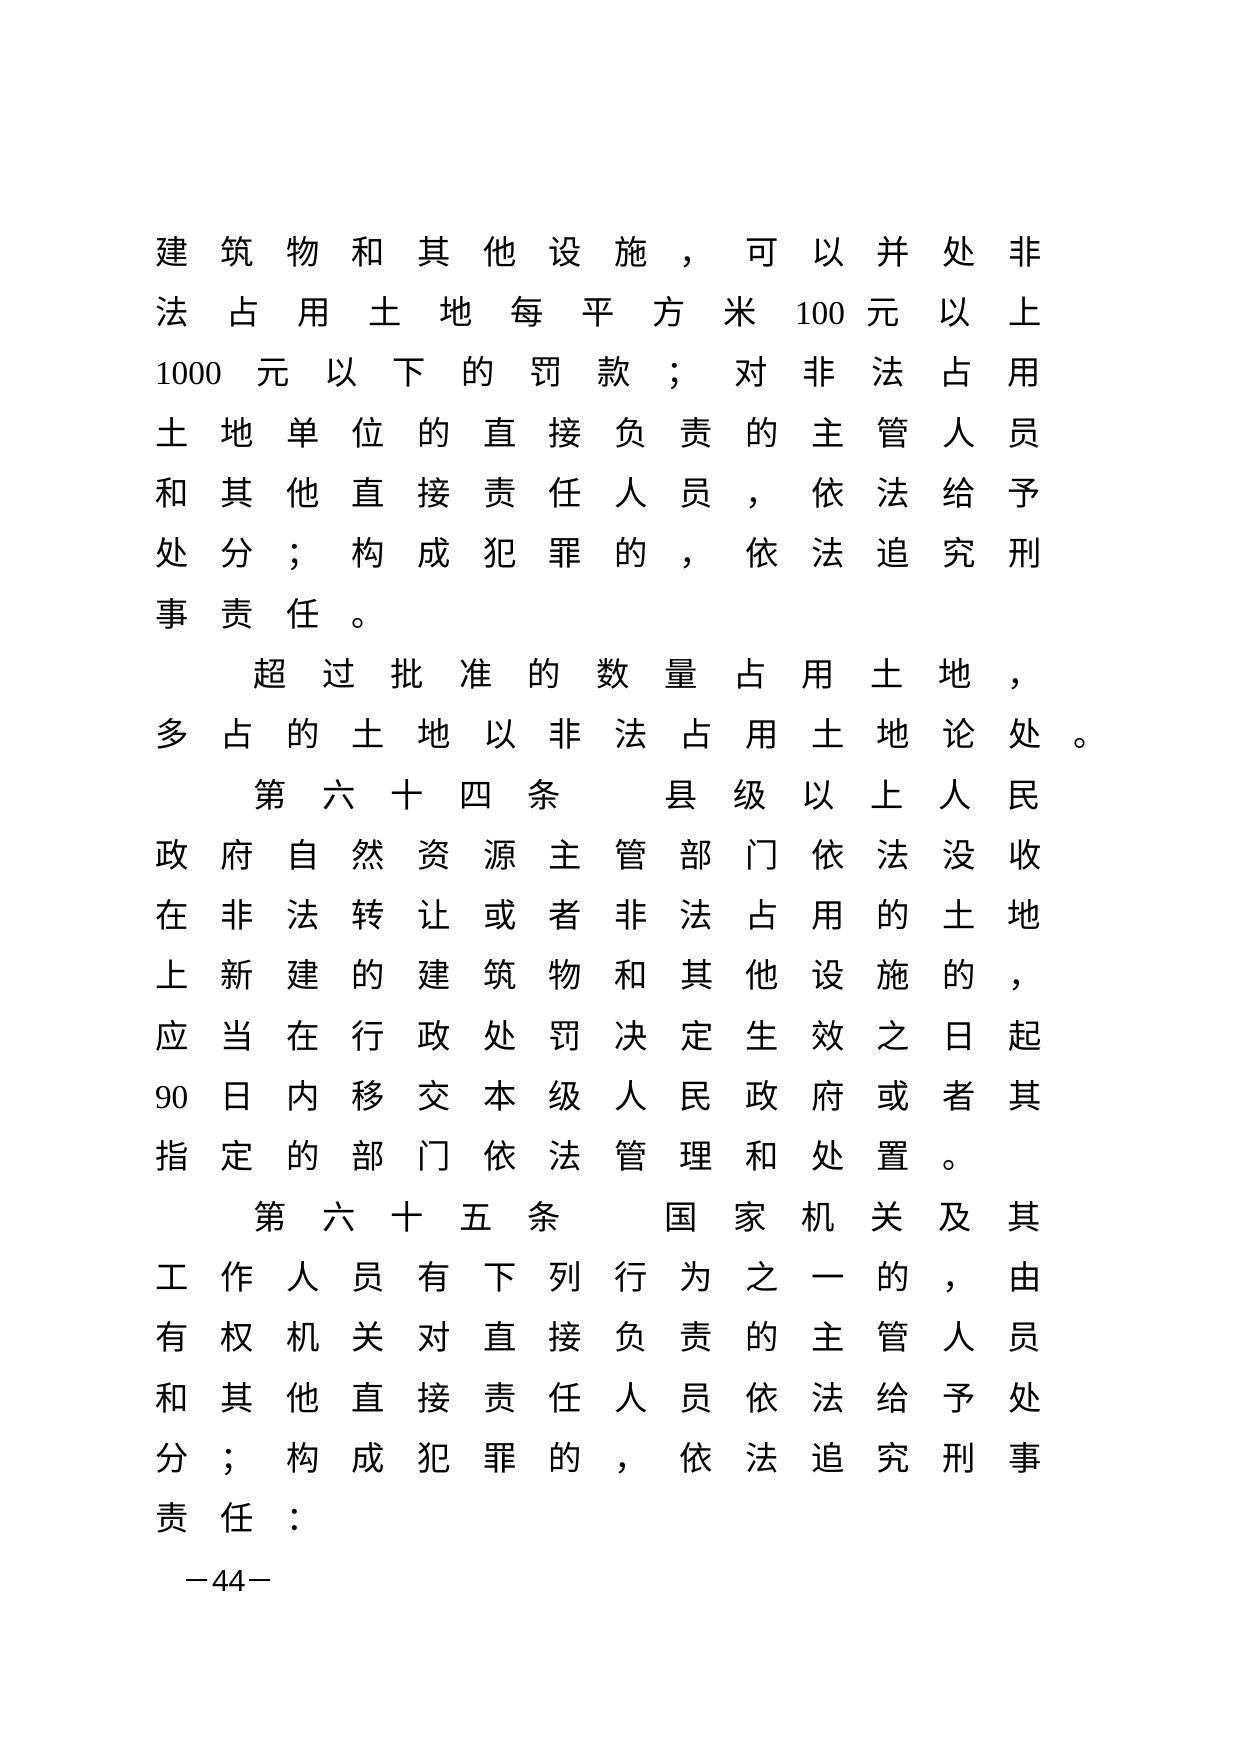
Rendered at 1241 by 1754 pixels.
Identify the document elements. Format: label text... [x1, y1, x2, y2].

text 超过批准的数量占用土地，多占的土地以非法占用土地论处。 [155, 642, 1073, 762]
text 第六十五条 国家机关及其工作人员有下列行为之一的，由有权机关对直接负责的主管人员和其他直接责任人员依法给予处分；构成犯罪的，依法追究刑事责任： [155, 1184, 1073, 1546]
text 第六十四条 县级以上人民政府自然资源主管部门依法没收在非法转让或者非法占用的土地上新建的建筑物和其他设施的，应当在行政处罚决定生效之日起90日内移交本级人民政府或者其指定的部门依法管理和处置。 [155, 762, 1073, 1184]
